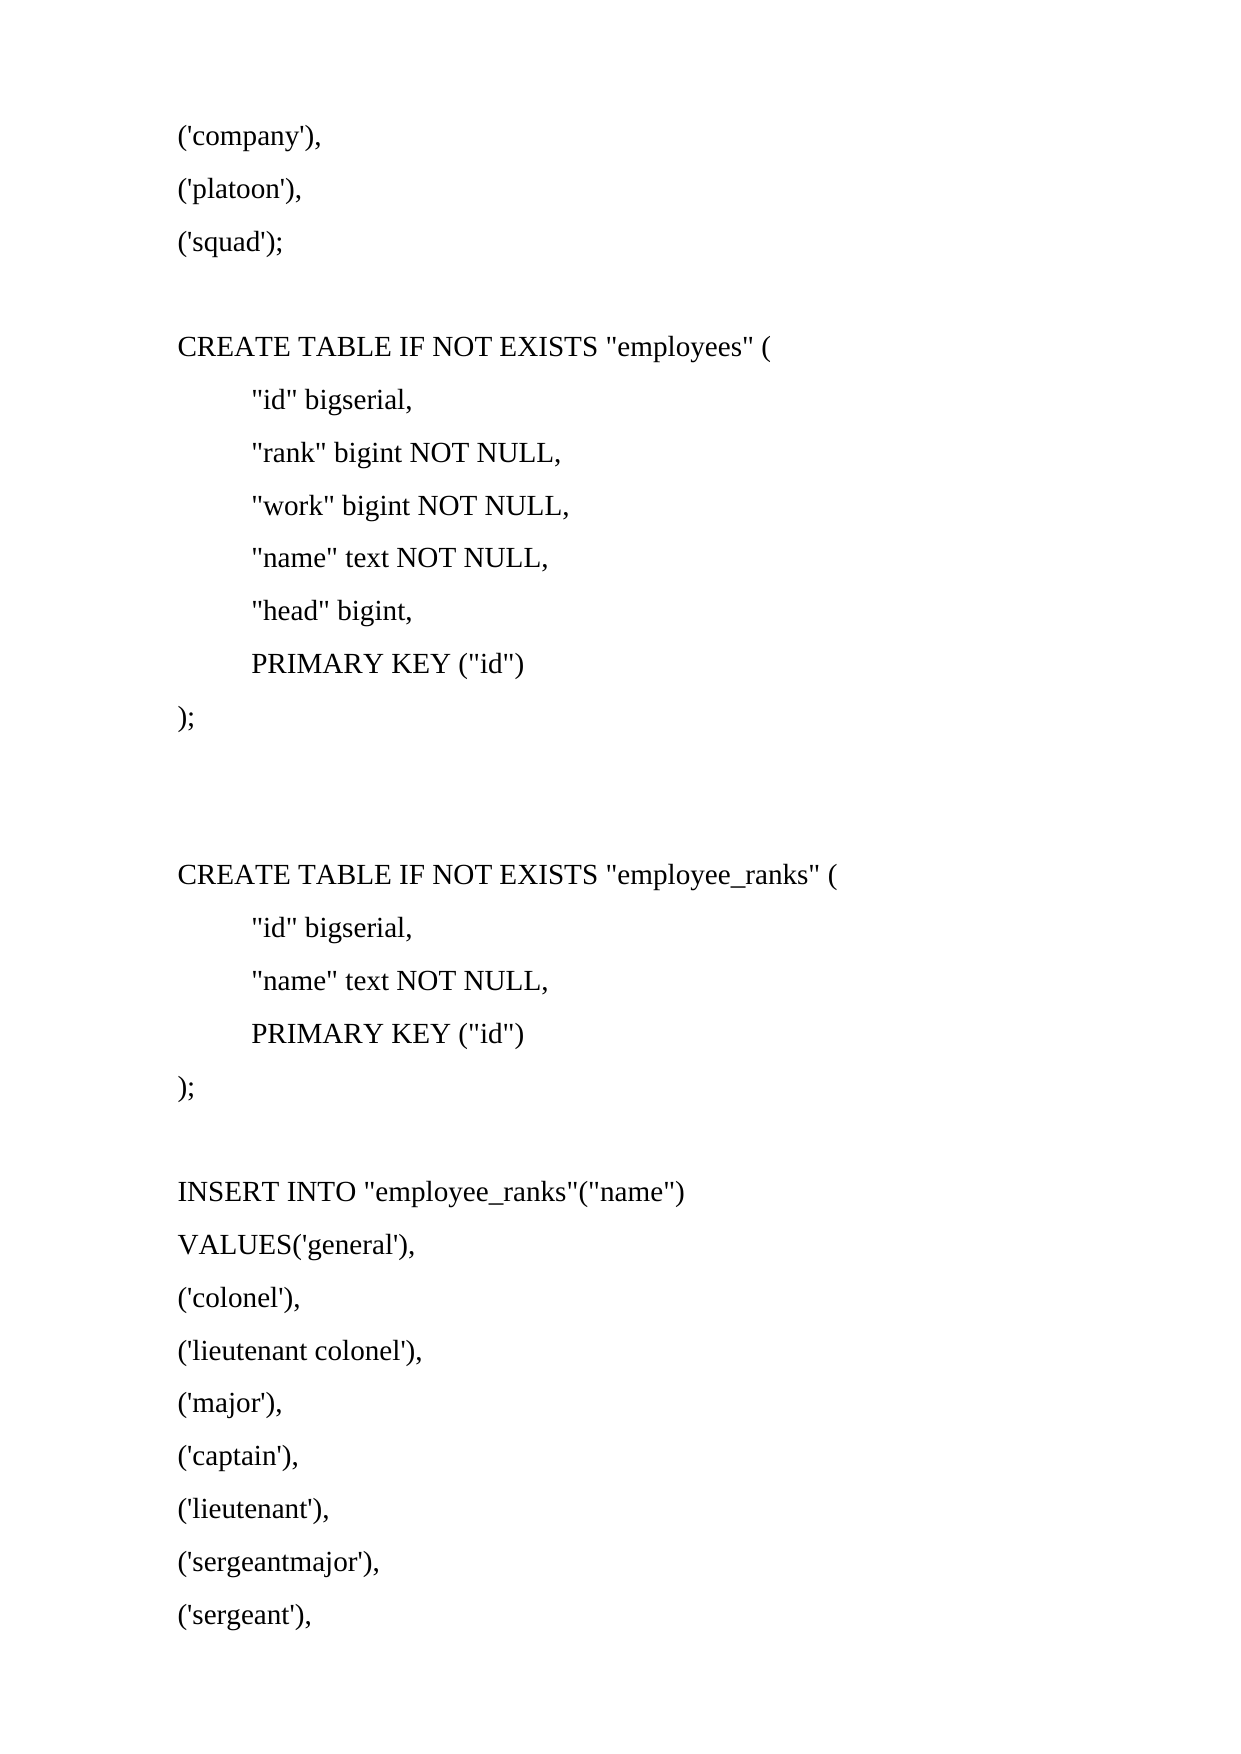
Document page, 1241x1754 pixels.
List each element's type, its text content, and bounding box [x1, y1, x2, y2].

text CREATE TABLE IF NOT EXISTS "employee_ranks" ( [177, 857, 1152, 891]
text "work" bigint NOT NULL, [177, 488, 1152, 521]
text "rank" bigint NOT NULL, [177, 435, 1152, 468]
text PRIMARY KEY ("id") [177, 646, 1152, 680]
text ); [177, 699, 1152, 733]
text CREATE TABLE IF NOT EXISTS "employees" ( [177, 329, 1152, 363]
text "id" bigserial, [177, 382, 1152, 416]
text VALUES('general'), [177, 1227, 1152, 1261]
text ('captain'), [177, 1438, 1152, 1472]
text ('platoon'), [177, 171, 1152, 204]
text ('squad'); [177, 224, 1152, 257]
text PRIMARY KEY ("id") [177, 1016, 1152, 1049]
text ('major'), [177, 1386, 1152, 1419]
text ('sergeantmajor'), [177, 1544, 1152, 1578]
text ('sergeant'), [177, 1597, 1152, 1630]
text ('colonel'), [177, 1280, 1152, 1313]
text "name" text NOT NULL, [177, 963, 1152, 997]
text ('company'), [177, 118, 1152, 152]
text "name" text NOT NULL, [177, 541, 1152, 574]
text "head" bigint, [177, 593, 1152, 627]
text ); [177, 1069, 1152, 1102]
text ('lieutenant colonel'), [177, 1333, 1152, 1366]
text INSERT INTO "employee_ranks"("name") [177, 1174, 1152, 1208]
text "id" bigserial, [177, 910, 1152, 944]
text ('lieutenant'), [177, 1491, 1152, 1525]
